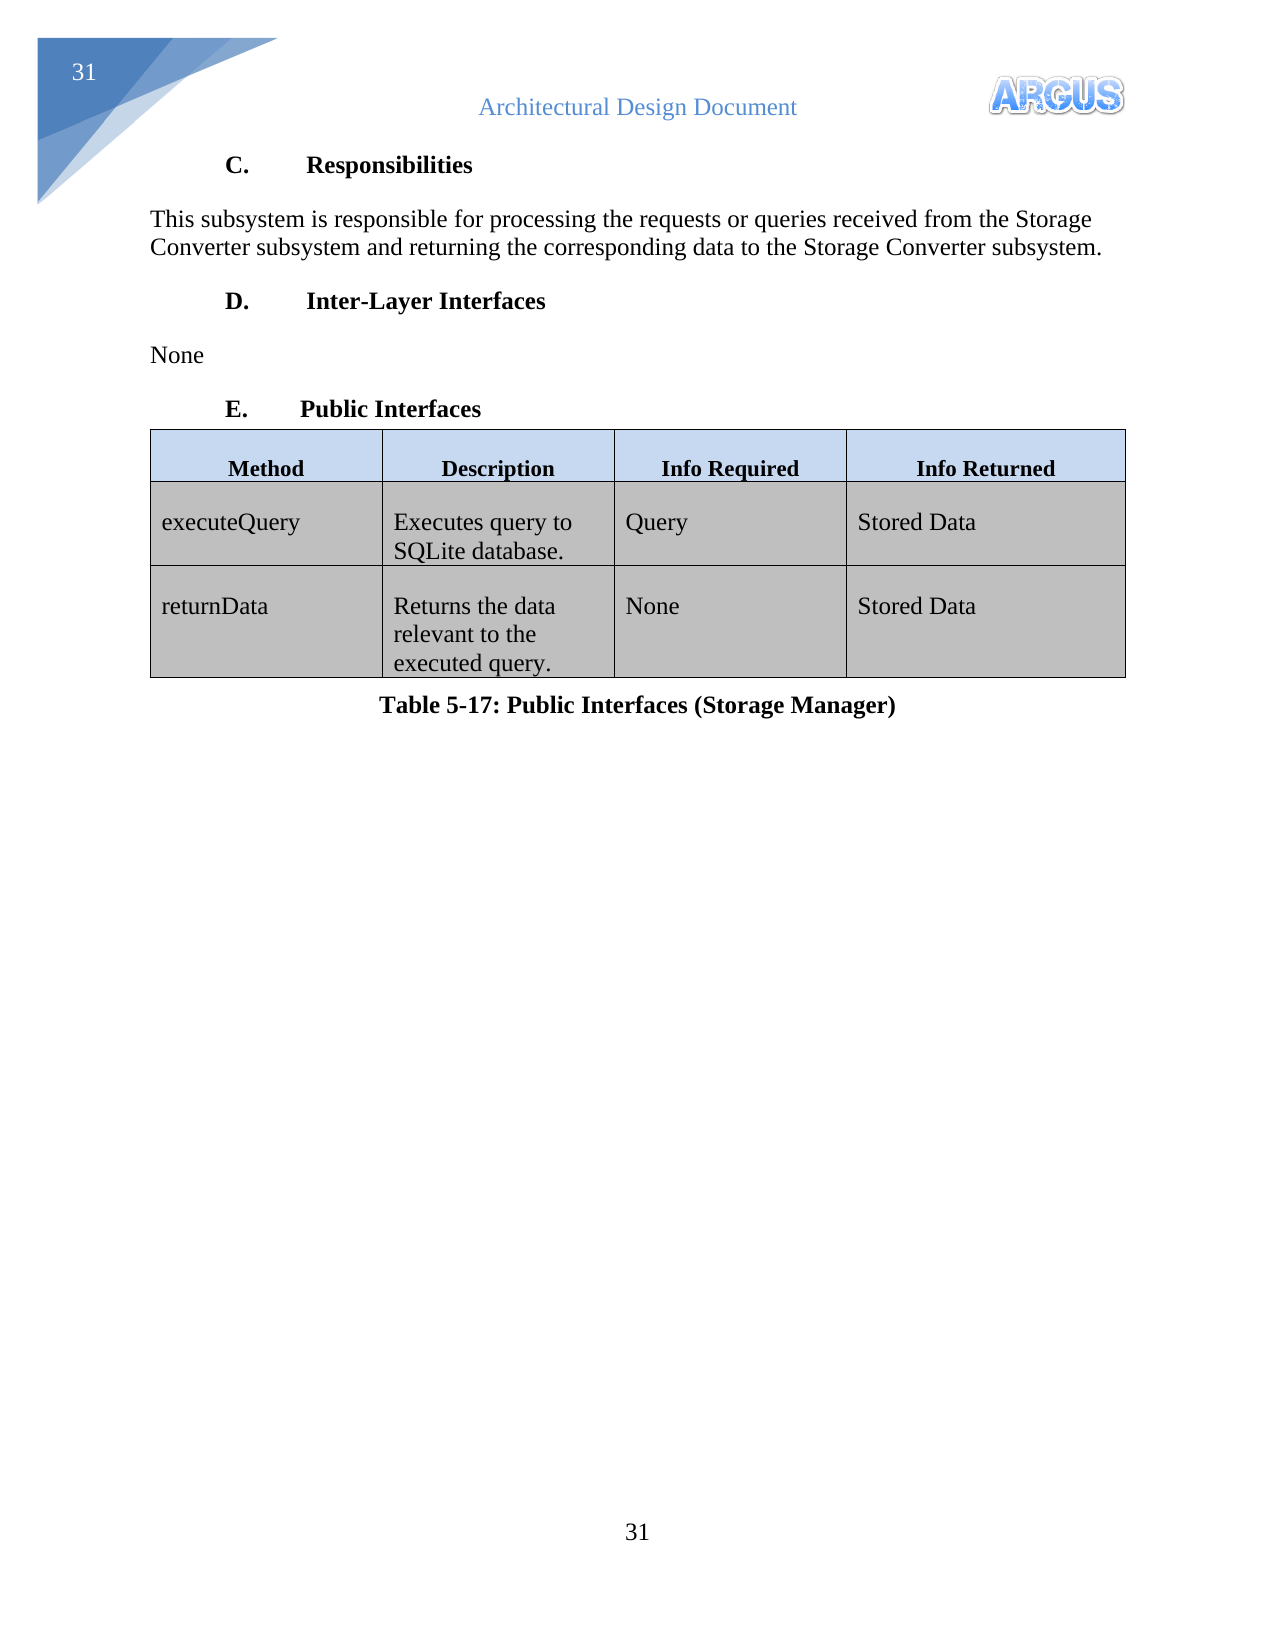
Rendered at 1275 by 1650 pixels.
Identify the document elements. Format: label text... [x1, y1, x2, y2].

text None [150, 340, 1125, 369]
table_header Info Required [615, 430, 846, 481]
table_cell Returns the data relevant to the executed query. [383, 566, 614, 677]
table_header Method [151, 430, 382, 481]
table_cell executeQuery [151, 482, 382, 565]
table_cell Query [615, 482, 846, 565]
subtitle Responsibilities [150, 150, 1125, 179]
table_header Info Returned [847, 430, 1125, 481]
picture [37, 37, 279, 206]
table_cell None [615, 566, 846, 677]
subtitle Inter-Layer Interfaces [150, 286, 1125, 315]
table_header Description [383, 430, 614, 481]
text This subsystem is responsible for processing the requests or queries received from the Storage Converter subsystem and returning the corresponding data to the Storage Converter subsystem. [150, 204, 1125, 261]
subtitle Public Interfaces [150, 394, 1125, 422]
table_cell Stored Data [847, 482, 1125, 565]
table_cell Stored Data [847, 566, 1125, 677]
picture [987, 75, 1125, 116]
table_cell Executes query to SQLite database. [383, 482, 614, 565]
table_cell returnData [151, 566, 382, 677]
